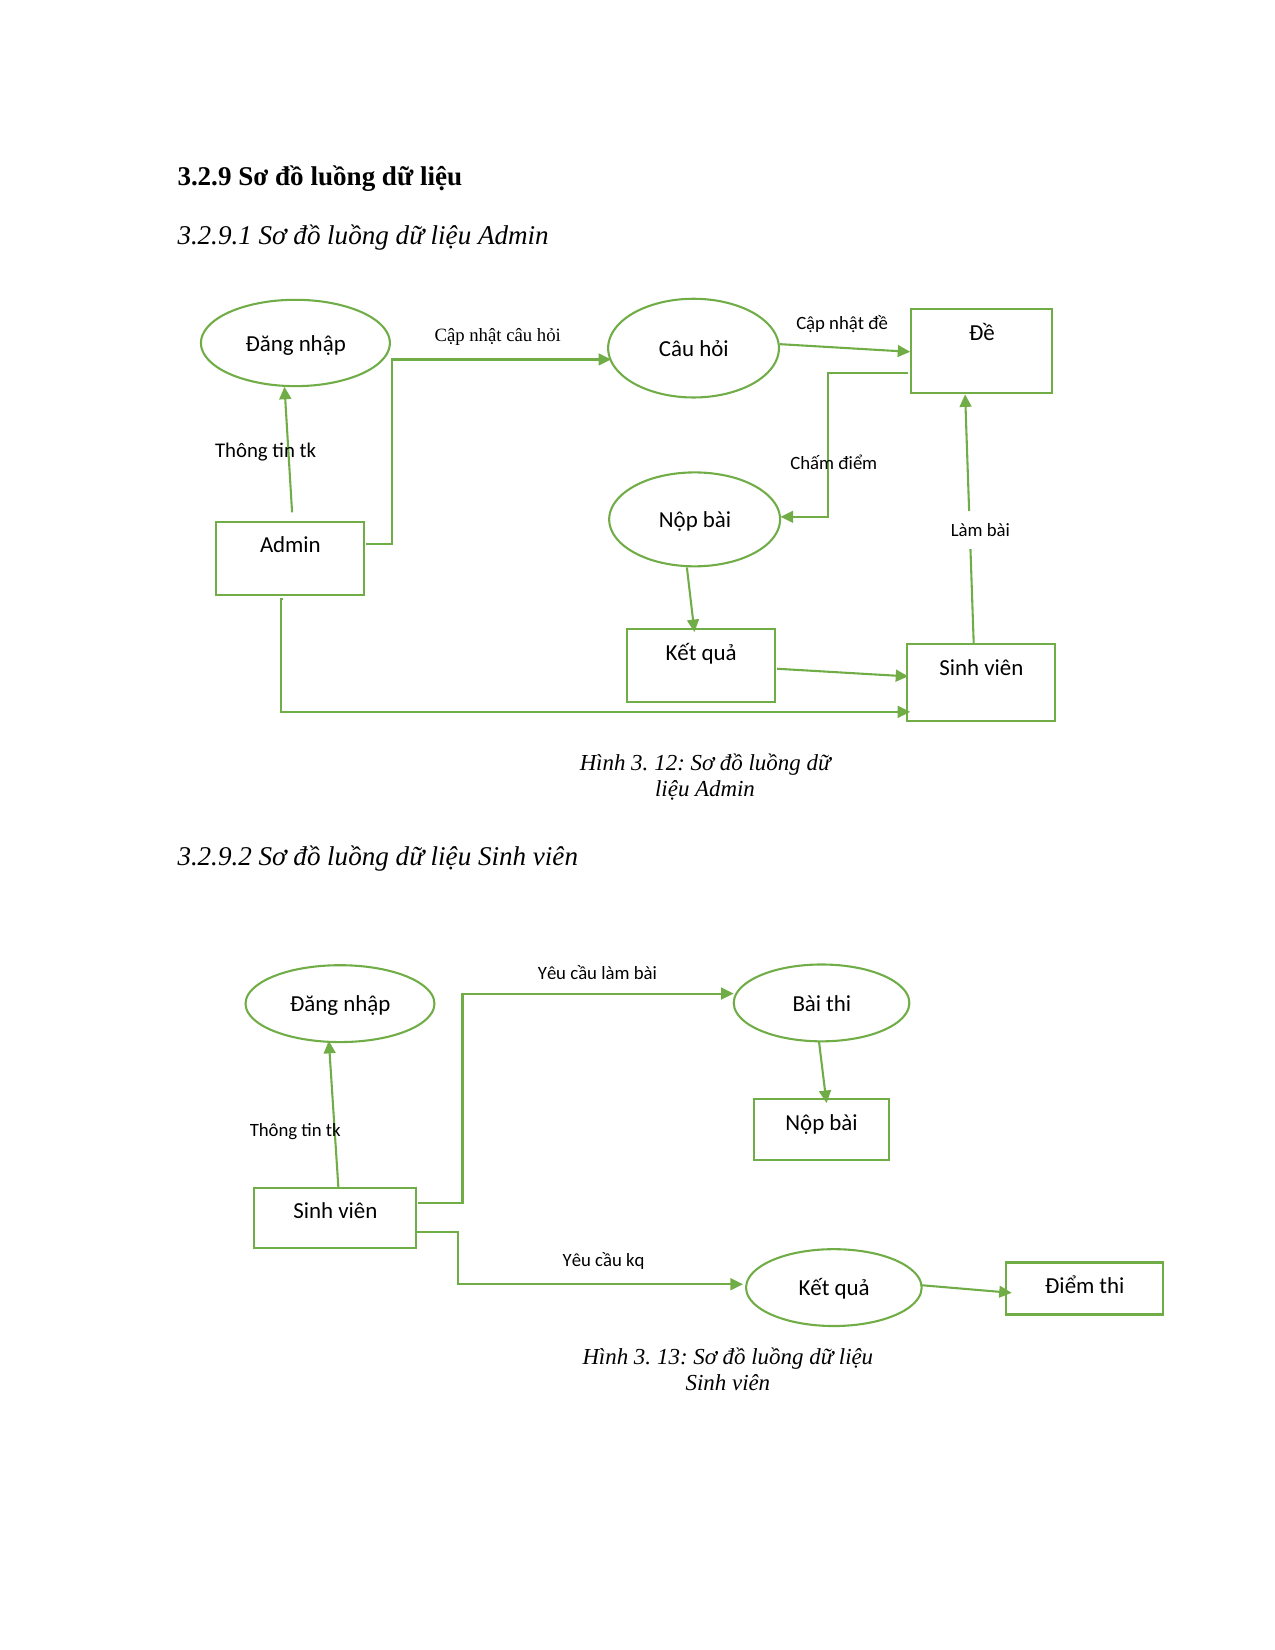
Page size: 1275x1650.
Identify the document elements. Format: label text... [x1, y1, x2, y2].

subtitle 3.2.9.2 Sơ đồ luồng dữ liệu Sinh viên [177, 839, 1127, 871]
subtitle 3.2.9 Sơ đồ luồng dữ liệu [177, 160, 1127, 191]
subtitle 3.2.9.1 Sơ đồ luồng dữ liệu Admin [177, 219, 1127, 251]
